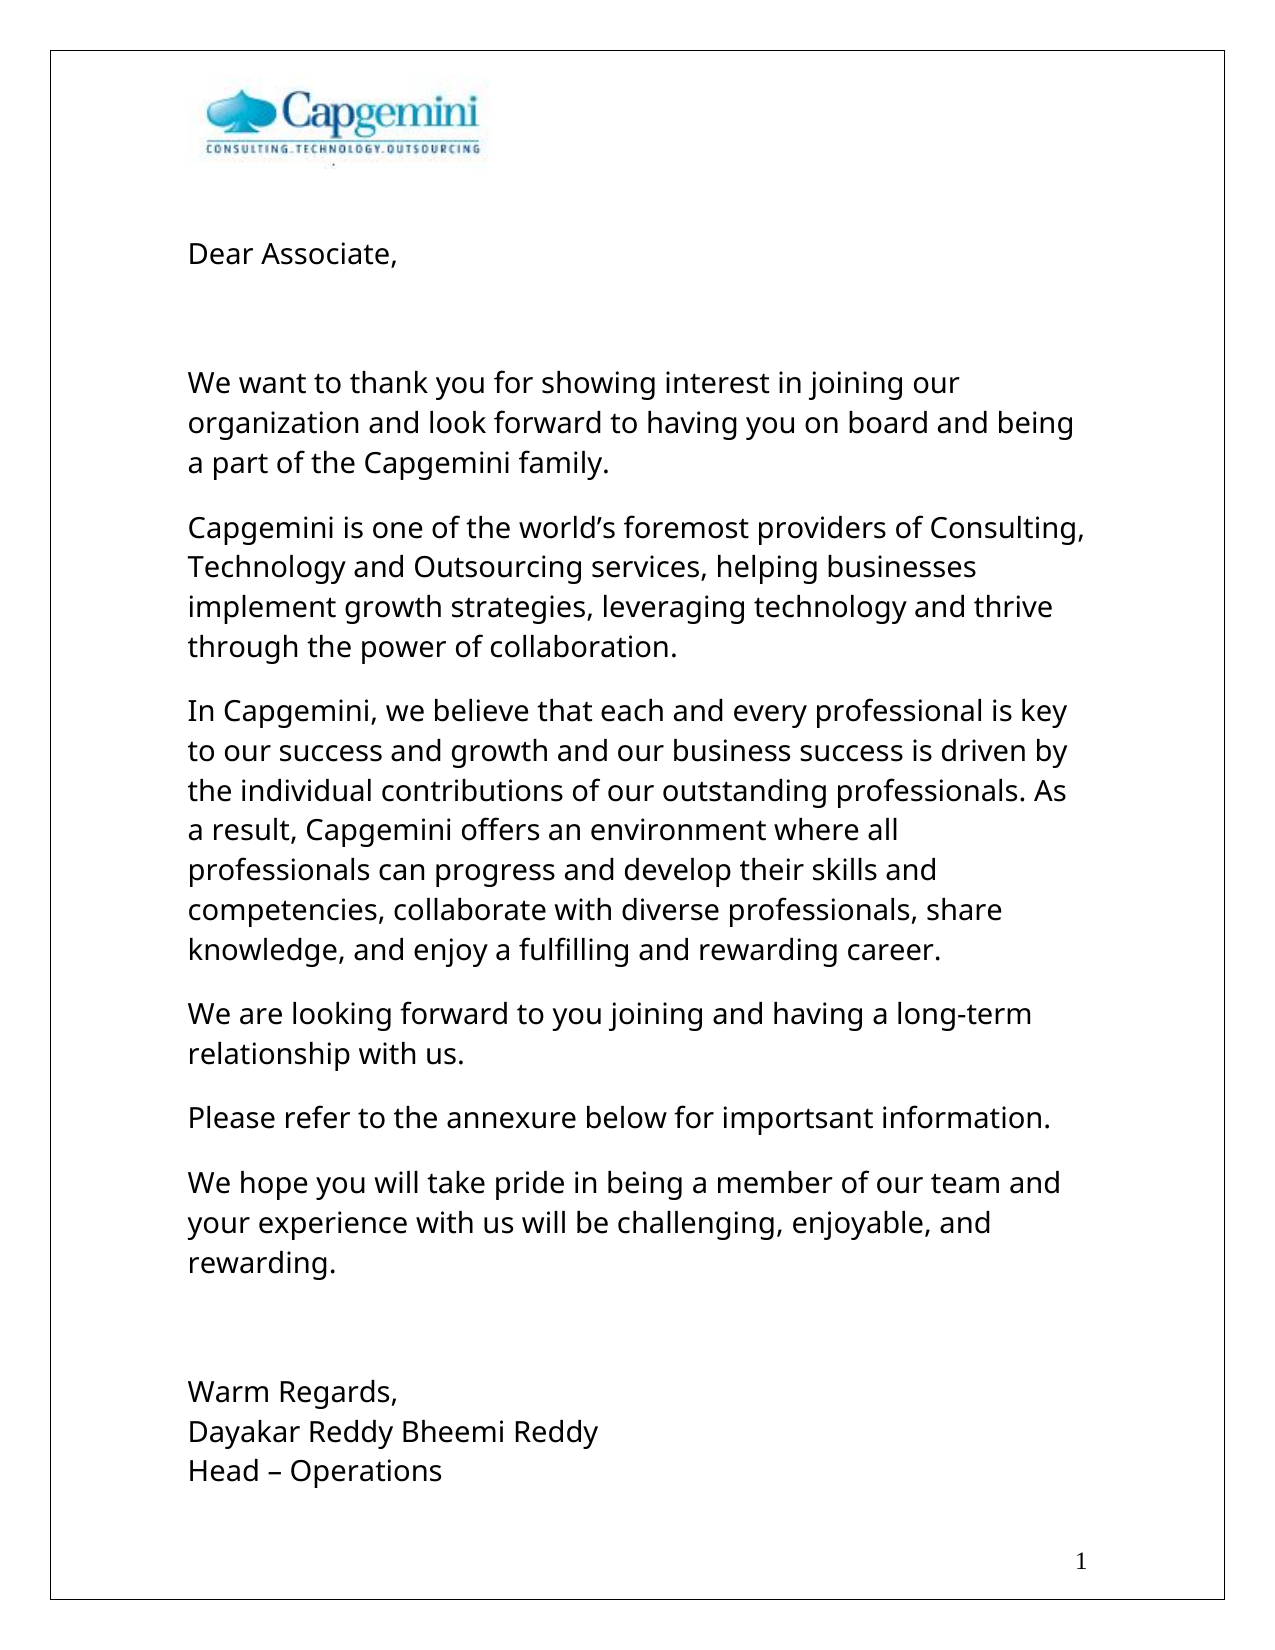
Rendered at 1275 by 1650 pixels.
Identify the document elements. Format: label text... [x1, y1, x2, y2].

text Capgemini is one of the world’s foremost providers of Consulting, Technology and Outsourcing services, helping businesses implement growth strategies, leveraging technology and thrive through the power of collaboration. [187, 507, 1087, 666]
text We hope you will take pride in being a member of our team and your experience with us will be challenging, enjoyable, and rewarding. [187, 1162, 1087, 1282]
picture [187, 75, 501, 169]
text Dear Associate, [187, 233, 1087, 273]
text In Capgemini, we believe that each and every professional is key to our success and growth and our business success is driven by the individual contributions of our outstanding professionals. As a result, Capgemini offers an environment where all professionals can progress and develop their skills and competencies, collaborate with diverse professionals, share knowledge, and enjoy a fulfilling and rewarding career. [187, 691, 1087, 968]
text Please refer to the annexure below for importsant information. [187, 1098, 1087, 1137]
text Dayakar Reddy Bheemi Reddy [187, 1411, 1087, 1451]
text Head – Operations [187, 1451, 1087, 1490]
text We are looking forward to you joining and having a long-term relationship with us. [187, 993, 1087, 1073]
text We want to thank you for showing interest in joining our organization and look forward to having you on board and being a part of the Capgemini family. [187, 363, 1087, 482]
text Warm Regards, [187, 1371, 1087, 1411]
